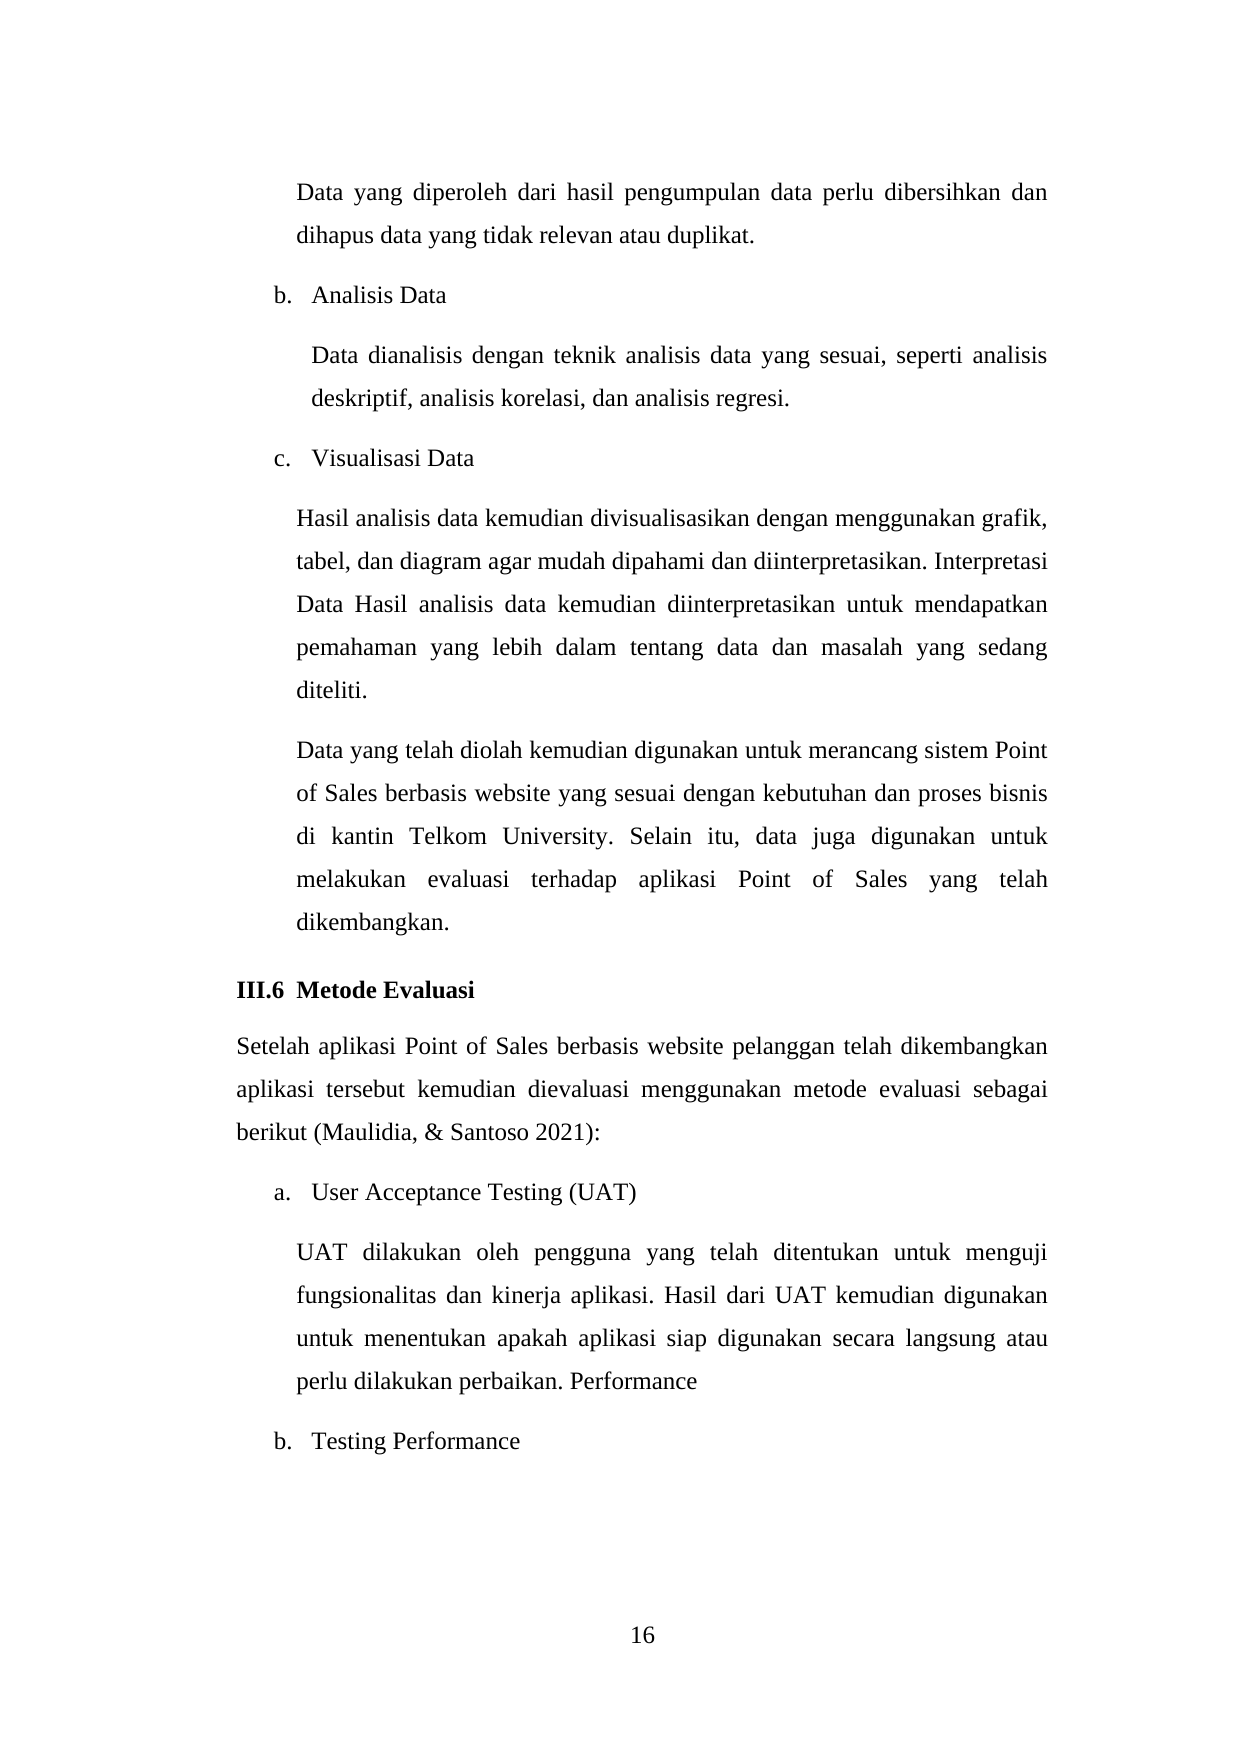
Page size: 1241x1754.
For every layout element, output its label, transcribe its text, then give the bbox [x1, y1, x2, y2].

text UAT dilakukan oleh pengguna yang telah ditentukan untuk menguji fungsionalitas dan kinerja aplikasi. Hasil dari UAT kemudian digunakan untuk menentukan apakah aplikasi siap digunakan secara langsung atau perlu dilakukan perbaikan. Performance [296, 1237, 1048, 1395]
subtitle Metode Evaluasi [236, 976, 1048, 1004]
text Data yang telah diolah kemudian digunakan untuk merancang sistem Point of Sales berbasis website yang sesuai dengan kebutuhan dan proses bisnis di kantin Telkom University. Selain itu, data juga digunakan untuk melakukan evaluasi terhadap aplikasi Point of Sales yang telah dikembangkan. [296, 735, 1048, 936]
list Testing Performance [274, 1426, 1048, 1455]
list Analisis Data [274, 280, 1048, 309]
list User Acceptance Testing (UAT) [274, 1177, 1048, 1206]
text Setelah aplikasi Point of Sales berbasis website pelanggan telah dikembangkan aplikasi tersebut kemudian dievaluasi menggunakan metode evaluasi sebagai berikut (Maulidia, & Santoso 2021): [236, 1031, 1048, 1146]
text Data yang diperoleh dari hasil pengumpulan data perlu dibersihkan dan dihapus data yang tidak relevan atau duplikat. [296, 177, 1048, 249]
list Visualisasi Data [274, 443, 1048, 472]
text Data dianalisis dengan teknik analisis data yang sesuai, seperti analisis deskriptif, analisis korelasi, dan analisis regresi. [311, 340, 1048, 412]
text Hasil analisis data kemudian divisualisasikan dengan menggunakan grafik, tabel, dan diagram agar mudah dipahami dan diinterpretasikan. Interpretasi Data Hasil analisis data kemudian diinterpretasikan untuk mendapatkan pemahaman yang lebih dalam tentang data dan masalah yang sedang diteliti. [296, 503, 1048, 704]
